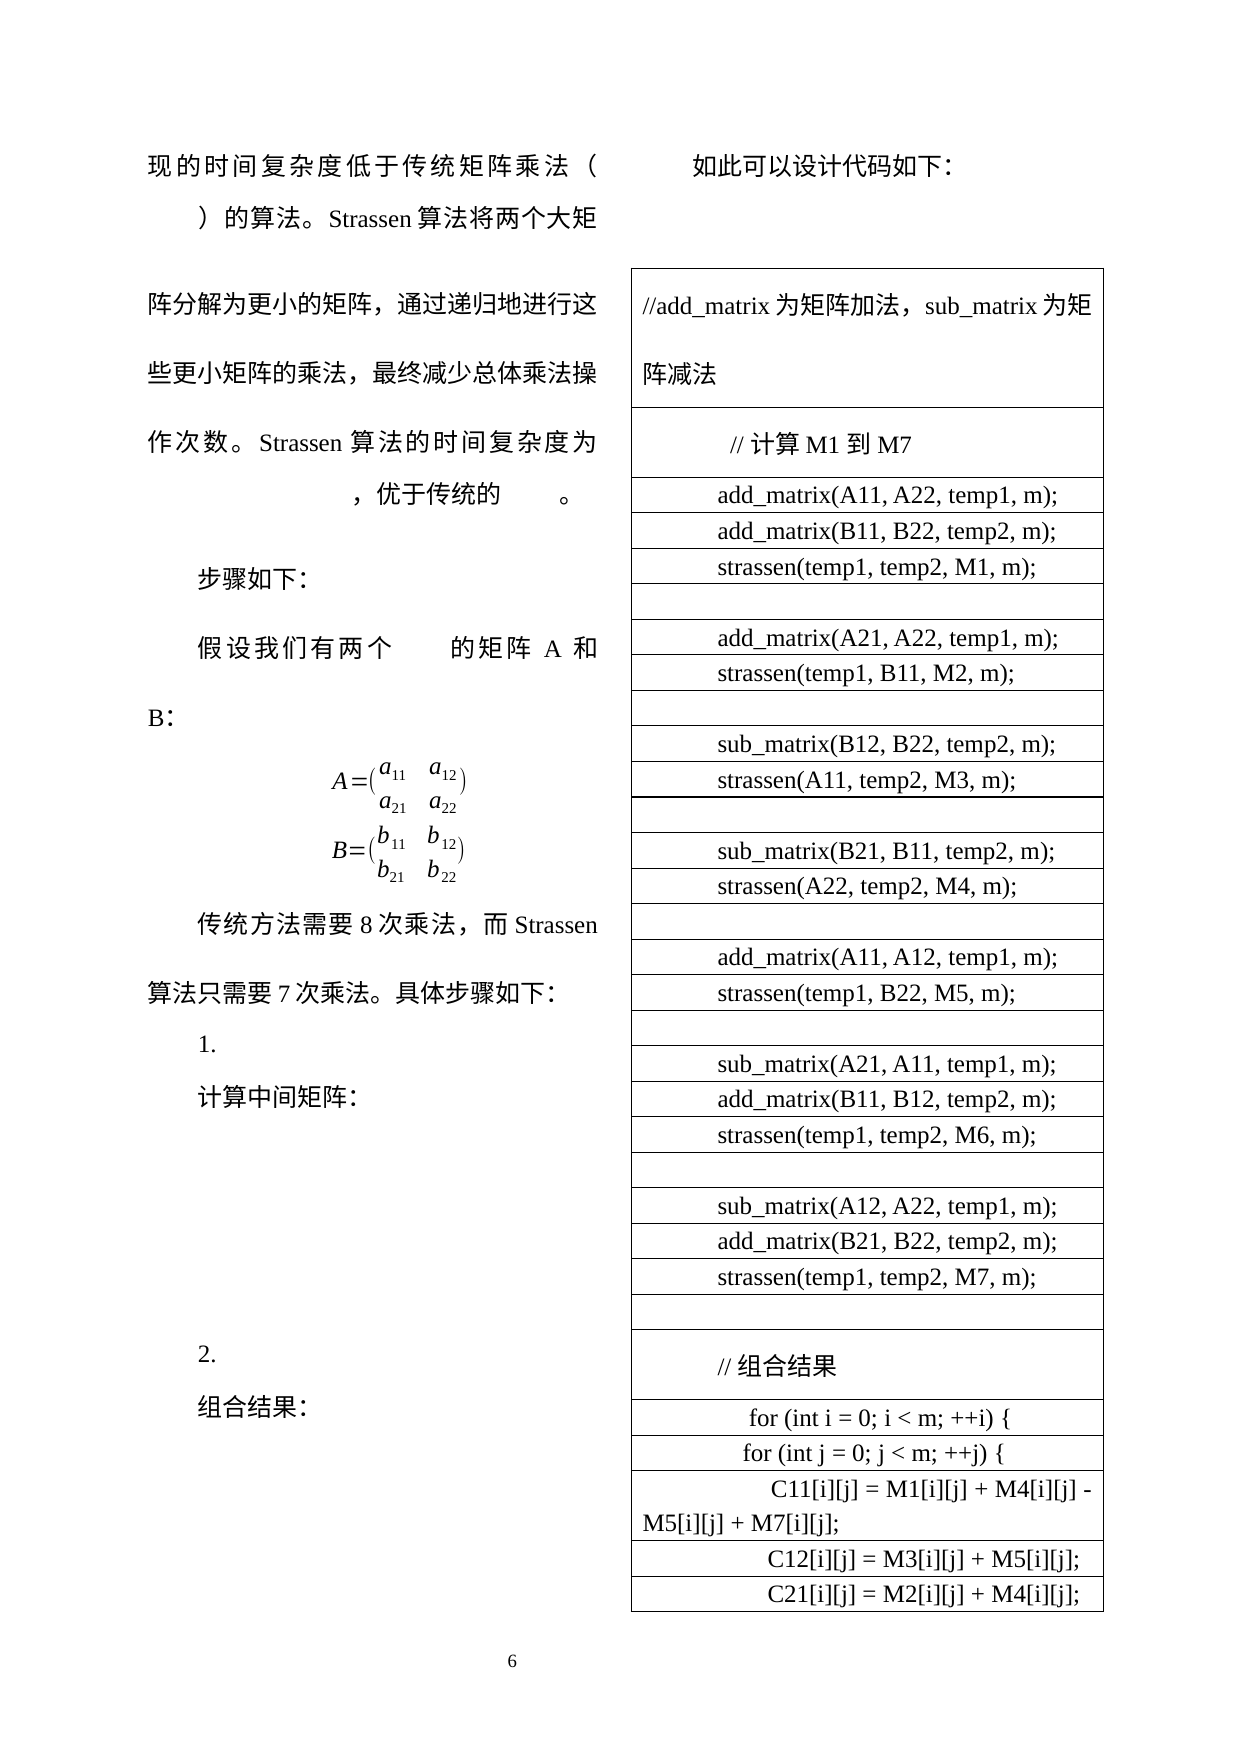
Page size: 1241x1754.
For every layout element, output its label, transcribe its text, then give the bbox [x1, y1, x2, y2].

table_cell // 组合结果 [632, 1330, 1103, 1399]
table_cell [632, 1295, 1103, 1329]
table_cell [632, 904, 1103, 938]
table_cell strassen(A22, temp2, M4, m); [632, 869, 1103, 903]
table_cell add_matrix(A11, A12, temp1, m); [632, 940, 1103, 974]
text 组合结果： [148, 1371, 598, 1440]
table_cell strassen(temp1, temp2, M6, m); [632, 1117, 1103, 1152]
table_cell [632, 798, 1103, 832]
text 1. [148, 1026, 598, 1061]
text 假设我们有两个 的矩阵 A 和 B： [148, 612, 598, 750]
table_cell // 计算 M1 到 M7 [632, 408, 1103, 477]
table_cell [632, 1153, 1103, 1187]
text 传统方法需要8次乘法，而Strassen算法只需要7次乘法。具体步骤如下： [148, 888, 598, 1026]
table_header //add_matrix为矩阵加法，sub_matrix为矩阵减法 [632, 269, 1103, 407]
table_cell [632, 584, 1103, 619]
table_cell strassen(temp1, B22, M5, m); [632, 975, 1103, 1009]
text Strassen矩阵乘法算法是由Volker Strassen在1969年提出的，是第一个被发现的时间复杂度低于传统矩阵乘法（）的算法。Strassen算法将两个大矩阵分解为更小的矩阵，通过递归地进行这些更小矩阵的乘法，最终减少总体乘法操作次数。Strassen算法的时间复杂度为 ，优于传统的 。 [148, 130, 598, 543]
table_cell strassen(A11, temp2, M3, m); [632, 762, 1103, 796]
table_cell add_matrix(B21, B22, temp2, m); [632, 1224, 1103, 1258]
text 步骤如下： [148, 543, 598, 612]
table_cell [632, 1011, 1103, 1045]
table_cell for (int j = 0; j < m; ++j) { [632, 1436, 1103, 1470]
table_cell sub_matrix(B12, B22, temp2, m); [632, 726, 1103, 761]
table_cell C11[i][j] = M1[i][j] + M4[i][j] - M5[i][j] + M7[i][j]; [632, 1471, 1103, 1540]
table_cell add_matrix(B11, B12, temp2, m); [632, 1082, 1103, 1116]
table_cell add_matrix(A11, A22, temp1, m); [632, 478, 1103, 512]
text 计算中间矩阵： [148, 1061, 598, 1130]
table_cell strassen(temp1, temp2, M1, m); [632, 549, 1103, 583]
table_cell sub_matrix(A21, A11, temp1, m); [632, 1046, 1103, 1081]
text 2. [148, 1337, 598, 1371]
table_cell [632, 691, 1103, 725]
text 如此可以设计代码如下： [642, 130, 1093, 199]
table_cell for (int i = 0; i < m; ++i) { [632, 1400, 1103, 1435]
table_cell sub_matrix(A12, A22, temp1, m); [632, 1188, 1103, 1223]
table_cell add_matrix(A21, A22, temp1, m); [632, 620, 1103, 654]
table_cell C21[i][j] = M2[i][j] + M4[i][j]; [632, 1577, 1103, 1611]
table_cell strassen(temp1, temp2, M7, m); [632, 1259, 1103, 1294]
table_cell sub_matrix(B21, B11, temp2, m); [632, 833, 1103, 867]
table_cell add_matrix(B11, B22, temp2, m); [632, 513, 1103, 548]
table_cell strassen(temp1, B11, M2, m); [632, 655, 1103, 690]
table_cell C12[i][j] = M3[i][j] + M5[i][j]; [632, 1541, 1103, 1576]
